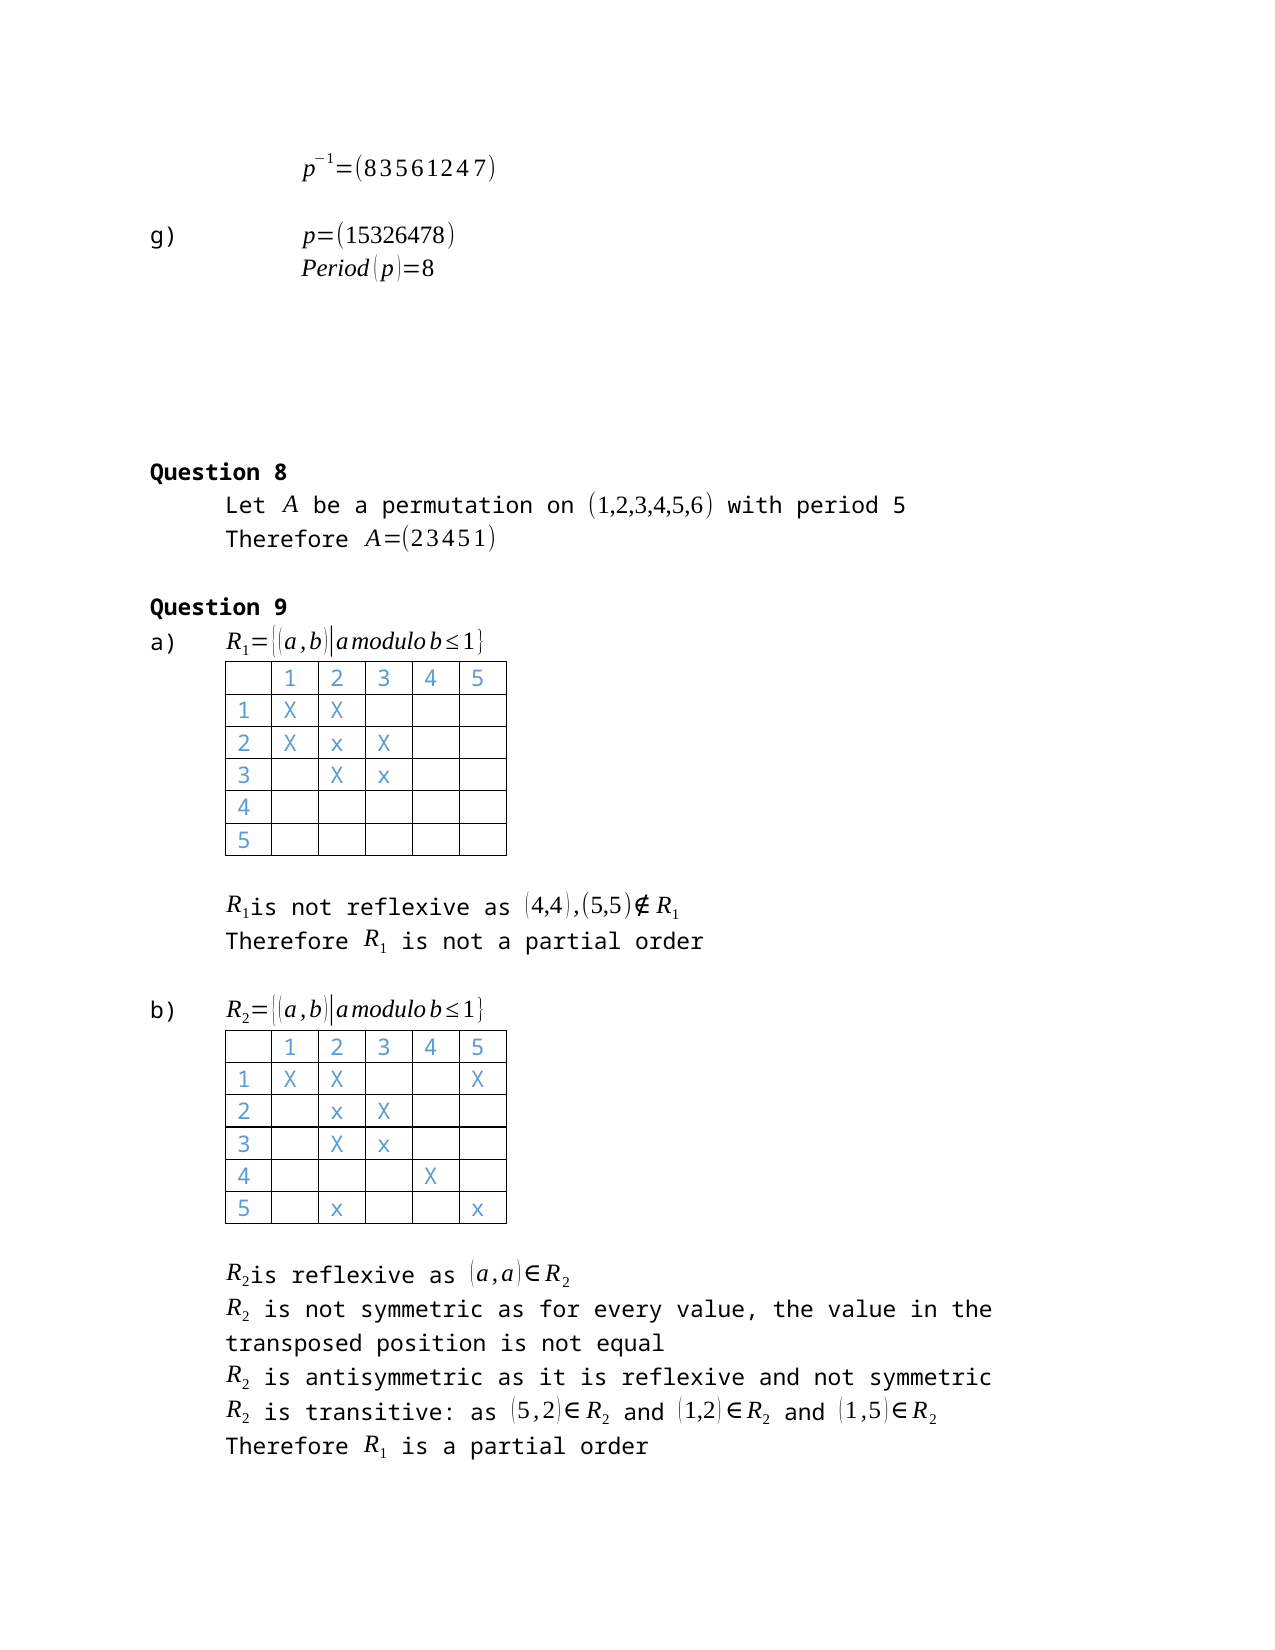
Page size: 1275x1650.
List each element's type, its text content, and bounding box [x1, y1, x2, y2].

table_header 5 [460, 1031, 506, 1062]
table_header 2 [319, 1031, 365, 1062]
table_cell 3 [226, 759, 271, 790]
table_cell X [319, 1128, 365, 1159]
table_cell [460, 727, 506, 758]
table_header 1 [272, 662, 318, 693]
table_cell [413, 1192, 459, 1223]
table_cell X [366, 727, 412, 758]
table_cell [460, 695, 506, 726]
table_cell x [319, 1095, 365, 1126]
text Question 9 [150, 590, 1125, 622]
table_header 1 [272, 1031, 318, 1062]
text Question 8 [150, 455, 1125, 487]
table_cell x [460, 1192, 506, 1223]
table_cell [366, 1192, 412, 1223]
table_header [226, 662, 271, 693]
table_header [226, 1031, 271, 1062]
table_cell [366, 1160, 412, 1191]
table_cell [319, 1160, 365, 1191]
text Therefore [150, 523, 1125, 554]
table_cell 3 [226, 1128, 271, 1159]
text Therefore is not a partial order [150, 925, 1125, 956]
table_cell [366, 695, 412, 726]
table_cell x [319, 1192, 365, 1223]
table_cell X [460, 1063, 506, 1094]
table_cell [366, 1063, 412, 1094]
table_cell [413, 1095, 459, 1126]
table_cell X [272, 727, 318, 758]
table_cell 2 [226, 1095, 271, 1126]
text b) [150, 993, 1125, 1027]
table_cell X [272, 695, 318, 726]
table_header 2 [319, 662, 365, 693]
table_cell X [272, 1063, 318, 1094]
table_cell X [319, 1063, 365, 1094]
table_header 4 [413, 1031, 459, 1062]
table_cell [319, 791, 365, 823]
table_cell [272, 759, 318, 790]
text is transitive: as and and [150, 1395, 1125, 1428]
text g) [150, 219, 1125, 250]
table_cell [460, 1128, 506, 1159]
text is not reflexive as [150, 890, 1125, 922]
table_cell [460, 1160, 506, 1191]
table_cell [460, 824, 506, 855]
table_cell 4 [226, 791, 271, 823]
table_cell 5 [226, 824, 271, 855]
table_cell x [366, 759, 412, 790]
table_cell [366, 824, 412, 855]
table_cell x [366, 1128, 412, 1159]
text Therefore is a partial order [150, 1430, 1125, 1462]
text is reflexive as [150, 1258, 1125, 1291]
table_cell X [319, 695, 365, 726]
text Let be a permutation on with period 5 [150, 489, 1125, 520]
table_cell [272, 791, 318, 823]
table_cell X [366, 1095, 412, 1126]
table_header 5 [460, 662, 506, 693]
table_cell [272, 1128, 318, 1159]
table_cell [272, 824, 318, 855]
table_cell 1 [226, 1063, 271, 1094]
table_cell X [319, 759, 365, 790]
table_header 3 [366, 1031, 412, 1062]
table_cell [460, 759, 506, 790]
table_cell [460, 791, 506, 823]
table_cell [413, 1063, 459, 1094]
text is not symmetric as for every value, the value in the transposed position is not equal [225, 1293, 1125, 1358]
table_cell [413, 824, 459, 855]
table_cell [366, 791, 412, 823]
table_cell 5 [226, 1192, 271, 1223]
table_cell X [413, 1160, 459, 1191]
table_cell 2 [226, 727, 271, 758]
table_cell 1 [226, 695, 271, 726]
table_cell 4 [226, 1160, 271, 1191]
table_cell [413, 791, 459, 823]
table_cell [272, 1095, 318, 1126]
table_cell [413, 727, 459, 758]
table_cell [413, 1128, 459, 1159]
text a) [150, 624, 1125, 659]
table_cell [272, 1192, 318, 1223]
table_cell [319, 824, 365, 855]
table_cell [272, 1160, 318, 1191]
table_header 4 [413, 662, 459, 693]
table_cell x [319, 727, 365, 758]
table_header 3 [366, 662, 412, 693]
table_cell [413, 695, 459, 726]
text is antisymmetric as it is reflexive and not symmetric [150, 1361, 1125, 1392]
table_cell [460, 1095, 506, 1126]
table_cell [413, 759, 459, 790]
